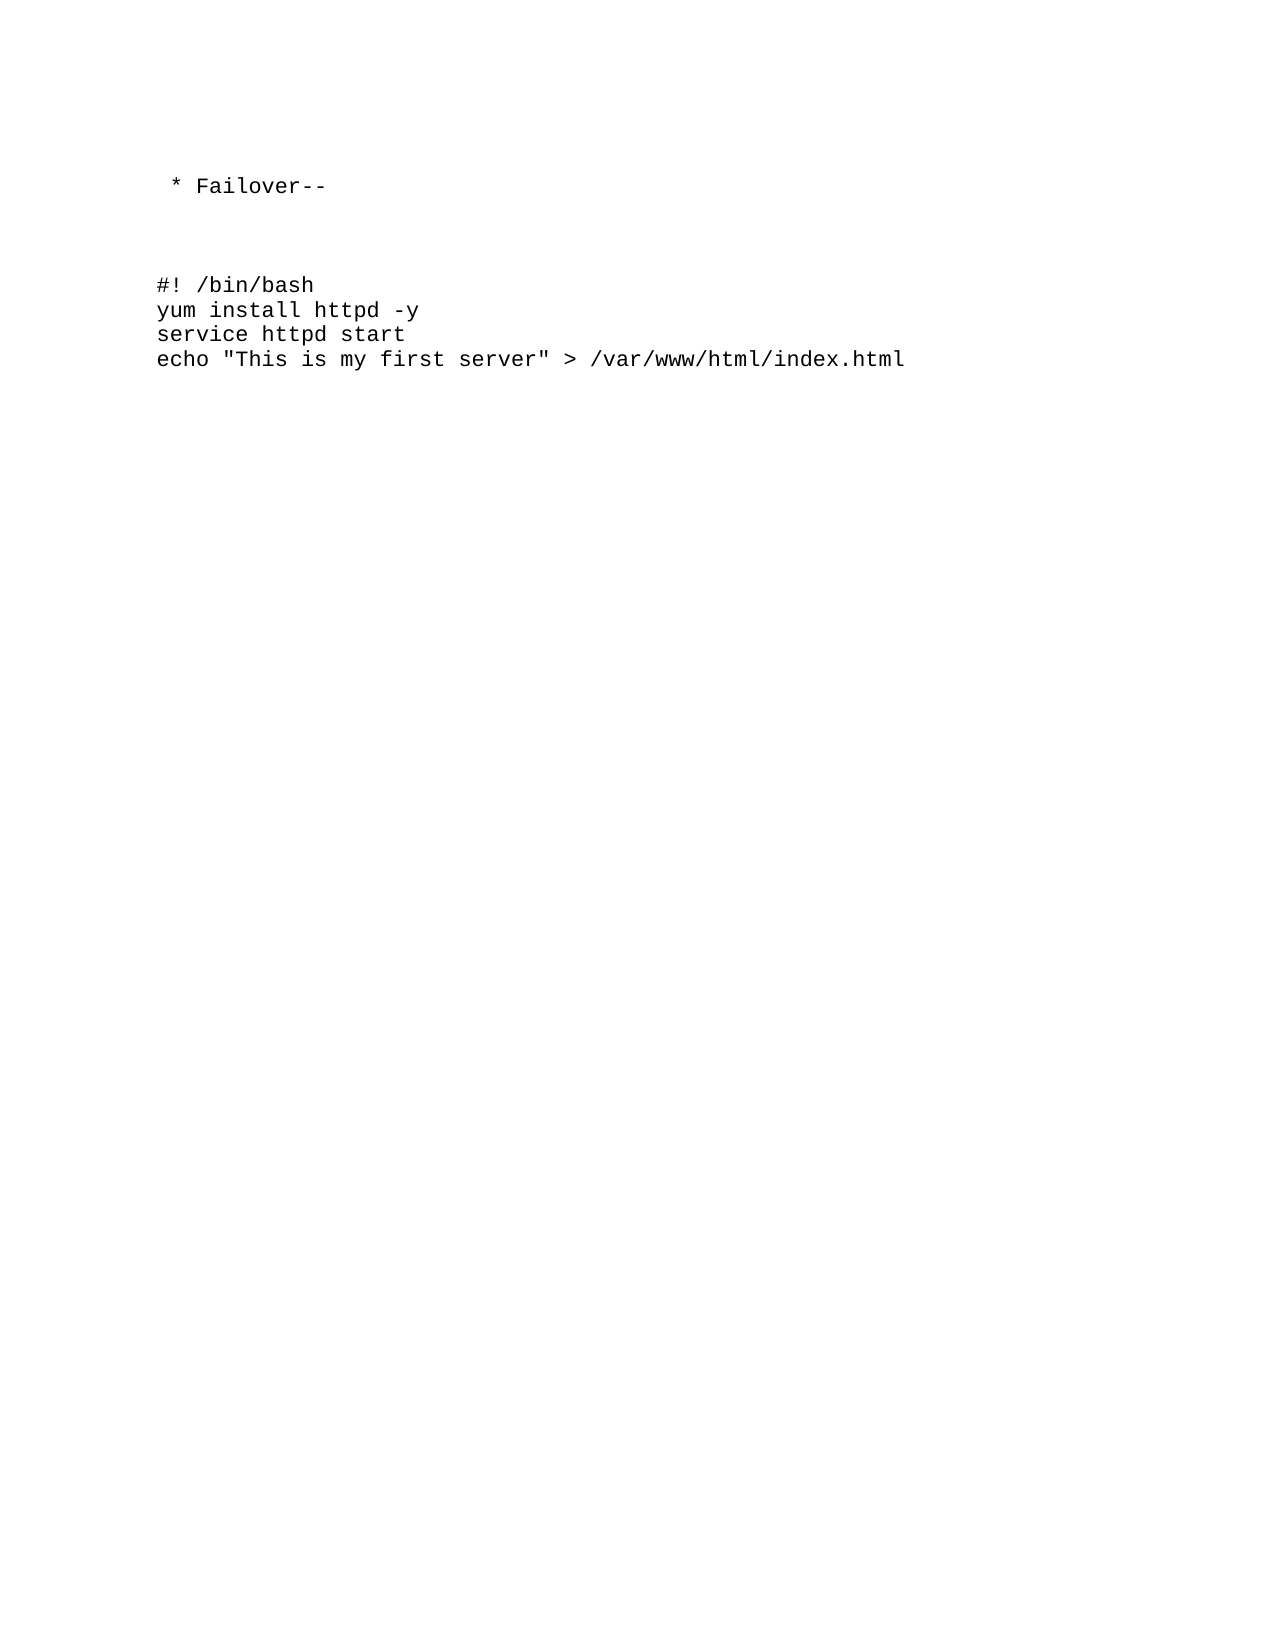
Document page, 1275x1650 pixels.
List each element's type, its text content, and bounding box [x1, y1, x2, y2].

text #! /bin/bash [156, 274, 1118, 299]
text * Failover-- [156, 175, 1118, 199]
text yum install httpd -y [156, 299, 1118, 323]
text echo "This is my first server" > /var/www/html/index.html [156, 348, 1118, 373]
text service httpd start [156, 323, 1118, 348]
